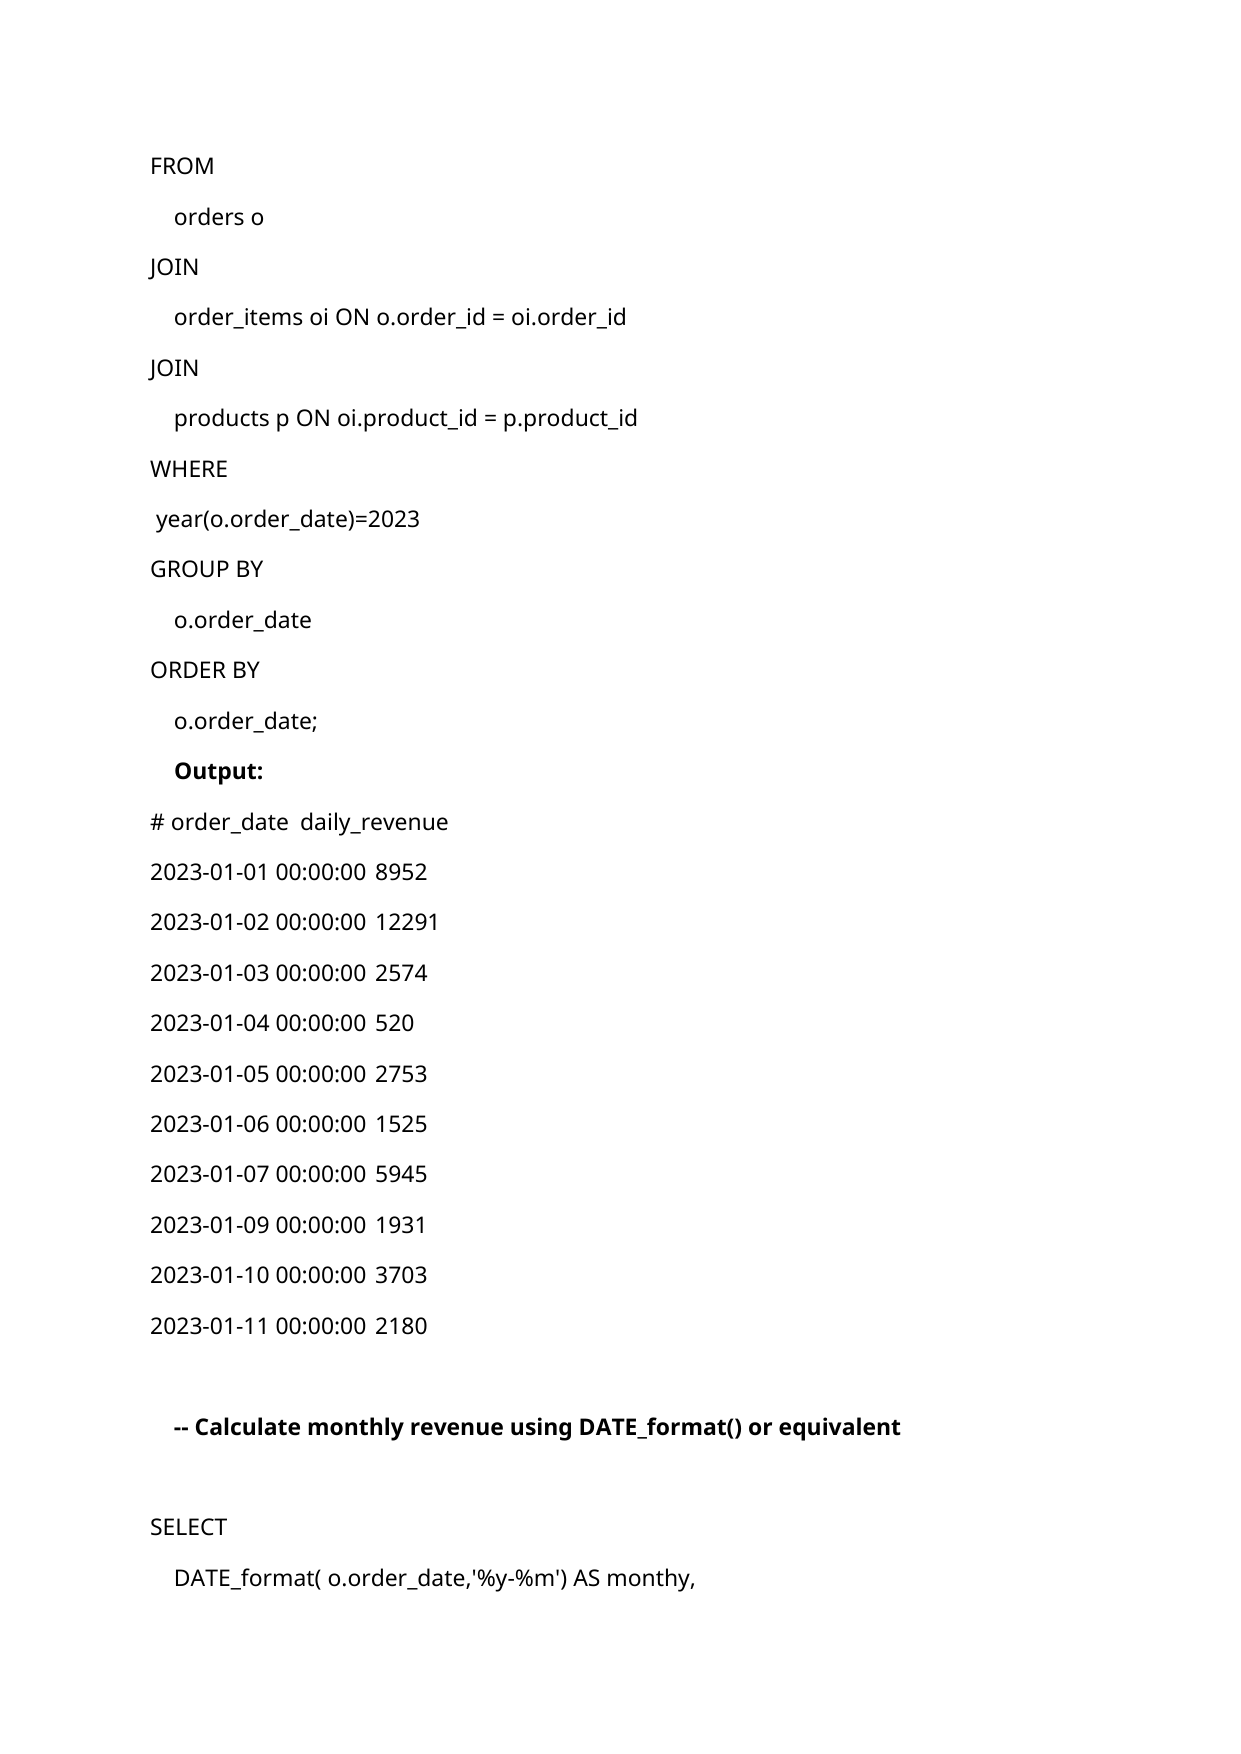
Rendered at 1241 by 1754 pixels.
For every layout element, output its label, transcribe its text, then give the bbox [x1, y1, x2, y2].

text 2023-01-04 00:00:00 520 [150, 1007, 1090, 1038]
text o.order_date [150, 604, 1090, 635]
text WHERE [150, 452, 1090, 484]
text SELECT [150, 1511, 1090, 1542]
text JOIN [150, 352, 1090, 383]
text o.order_date; [150, 704, 1090, 736]
text ORDER BY [150, 654, 1090, 685]
text 2023-01-06 00:00:00 1525 [150, 1108, 1090, 1139]
text orders o [150, 200, 1090, 232]
text Output: [150, 755, 1090, 786]
text 2023-01-07 00:00:00 5945 [150, 1158, 1090, 1189]
text 2023-01-02 00:00:00 12291 [150, 906, 1090, 937]
text 2023-01-01 00:00:00 8952 [150, 856, 1090, 887]
text year(o.order_date)=2023 [150, 503, 1090, 534]
text 2023-01-10 00:00:00 3703 [150, 1259, 1090, 1290]
text 2023-01-11 00:00:00 2180 [150, 1309, 1090, 1341]
text DATE_format( o.order_date,'%y-%m') AS monthy, [150, 1562, 1090, 1593]
text # order_date daily_revenue [150, 805, 1090, 837]
text JOIN [150, 251, 1090, 282]
text FROM [150, 150, 1090, 181]
text 2023-01-05 00:00:00 2753 [150, 1057, 1090, 1089]
text order_items oi ON o.order_id = oi.order_id [150, 301, 1090, 332]
text products p ON oi.product_id = p.product_id [150, 402, 1090, 433]
text GROUP BY [150, 553, 1090, 584]
text 2023-01-09 00:00:00 1931 [150, 1209, 1090, 1240]
text 2023-01-03 00:00:00 2574 [150, 957, 1090, 988]
text -- Calculate monthly revenue using DATE_format() or equivalent [150, 1410, 1090, 1442]
